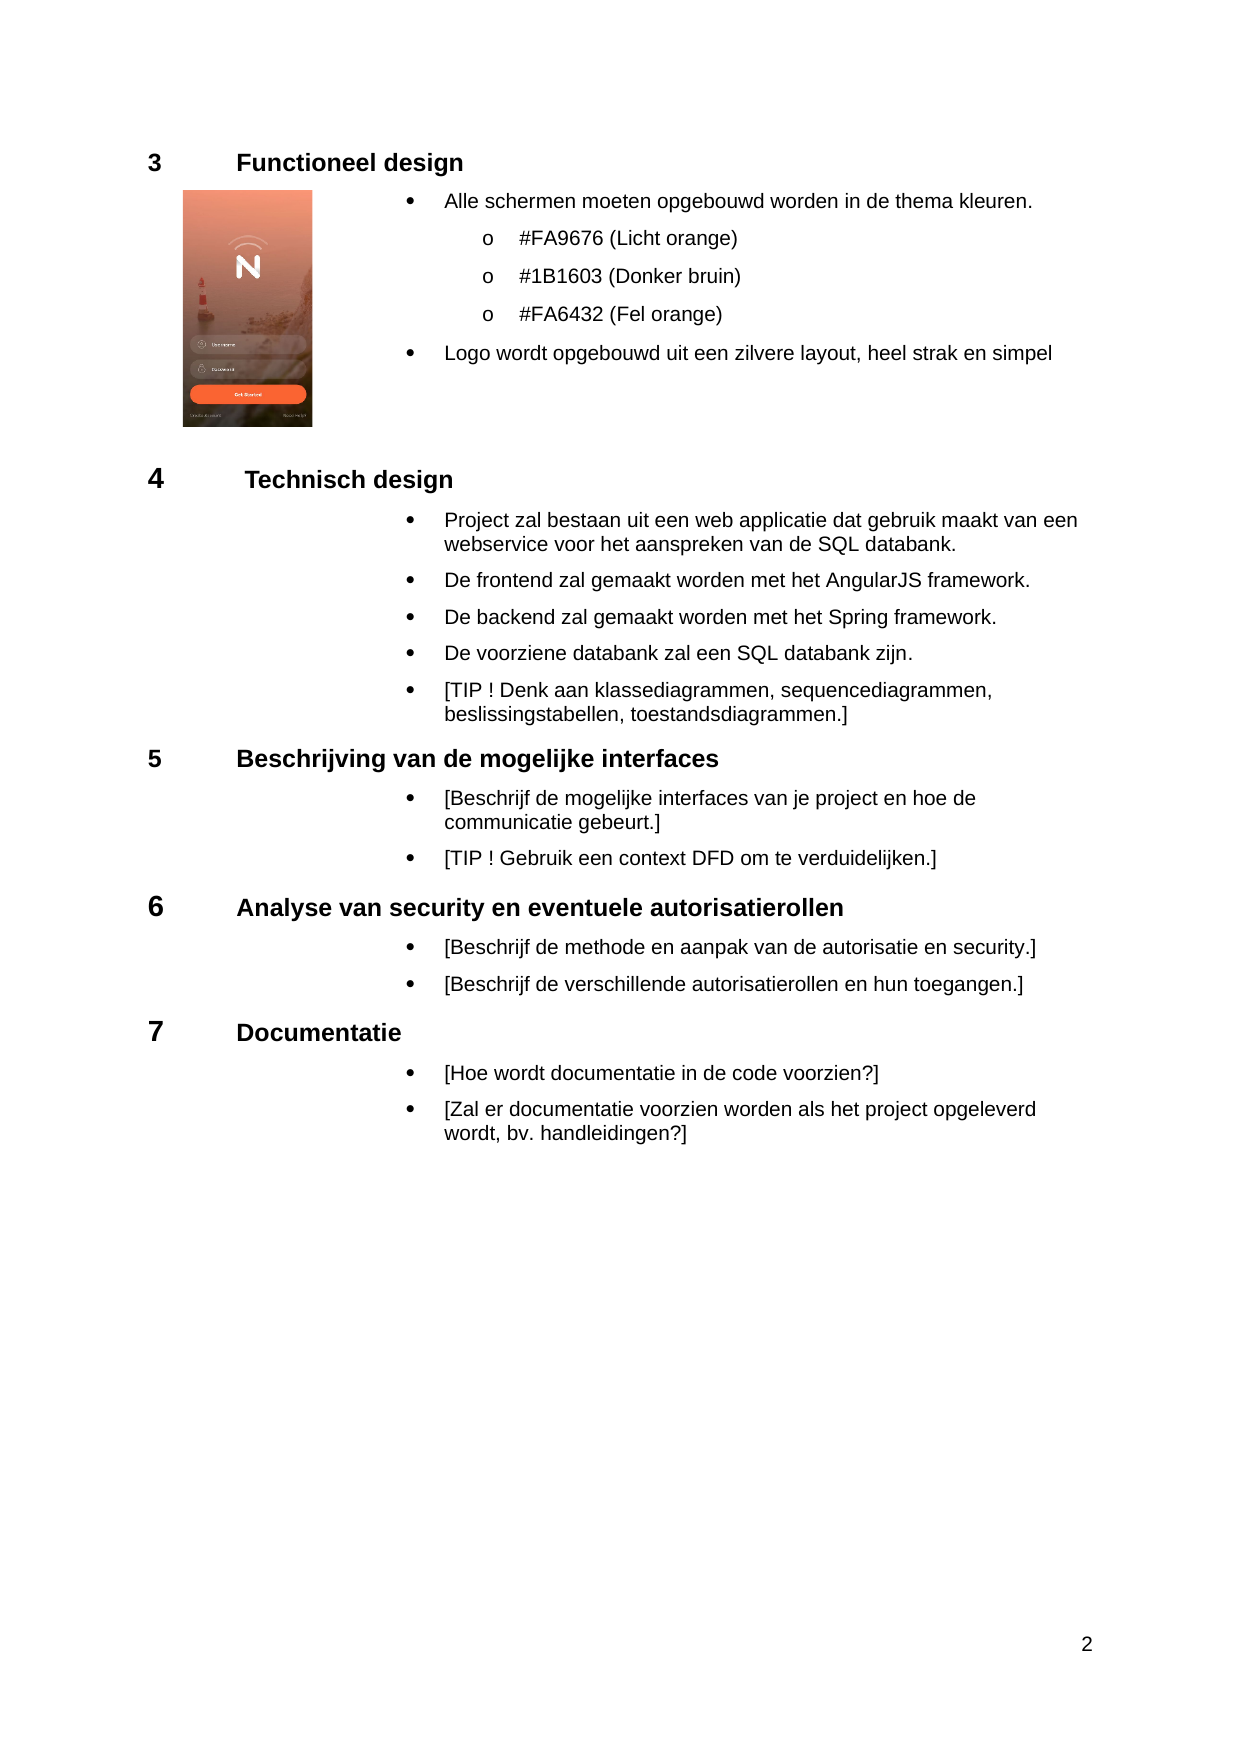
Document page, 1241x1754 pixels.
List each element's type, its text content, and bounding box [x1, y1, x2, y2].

list [Zal er documentatie voorzien worden als het project opgeleverd wordt, bv. handleidingen?] [407, 1097, 1093, 1145]
subtitle Functioneel design [148, 148, 1093, 176]
list #1B1603 (Donker bruin) [482, 264, 1093, 289]
subtitle Technisch design [148, 461, 1093, 495]
list De frontend zal gemaakt worden met het AngularJS framework. [407, 568, 1093, 592]
subtitle Beschrijving van de mogelijke interfaces [148, 744, 1093, 773]
list [Beschrijf de mogelijke interfaces van je project en hoe de communicatie gebeurt.] [407, 786, 1093, 834]
list De voorziene databank zal een SQL databank zijn. [407, 641, 1093, 665]
list [TIP ! Gebruik een context DFD om te verduidelijken.] [407, 846, 1093, 870]
subtitle Documentatie [148, 1014, 1093, 1048]
list Project zal bestaan uit een web applicatie dat gebruik maakt van een webservice voor het aanspreken van de SQL databank. [407, 507, 1093, 555]
list [Beschrijf de verschillende autorisatierollen en hun toegangen.] [407, 972, 1093, 996]
list De backend zal gemaakt worden met het Spring framework. [407, 604, 1093, 628]
list Logo wordt opgebouwd uit een zilvere layout, heel strak en simpel [407, 340, 1093, 364]
subtitle Analyse van security en eventuele autorisatierollen [148, 889, 1093, 922]
picture [182, 190, 313, 427]
list [Beschrijf de methode en aanpak van de autorisatie en security.] [407, 935, 1093, 959]
list Alle schermen moeten opgebouwd worden in de thema kleuren. [407, 189, 1093, 213]
list #FA9676 (Licht orange) [482, 225, 1093, 251]
list #FA6432 (Fel orange) [482, 302, 1093, 328]
list [TIP ! Denk aan klassediagrammen, sequencediagrammen, beslissingstabellen, toestandsdiagrammen.] [407, 678, 1093, 726]
list [Hoe wordt documentatie in de code voorzien?] [407, 1060, 1093, 1084]
